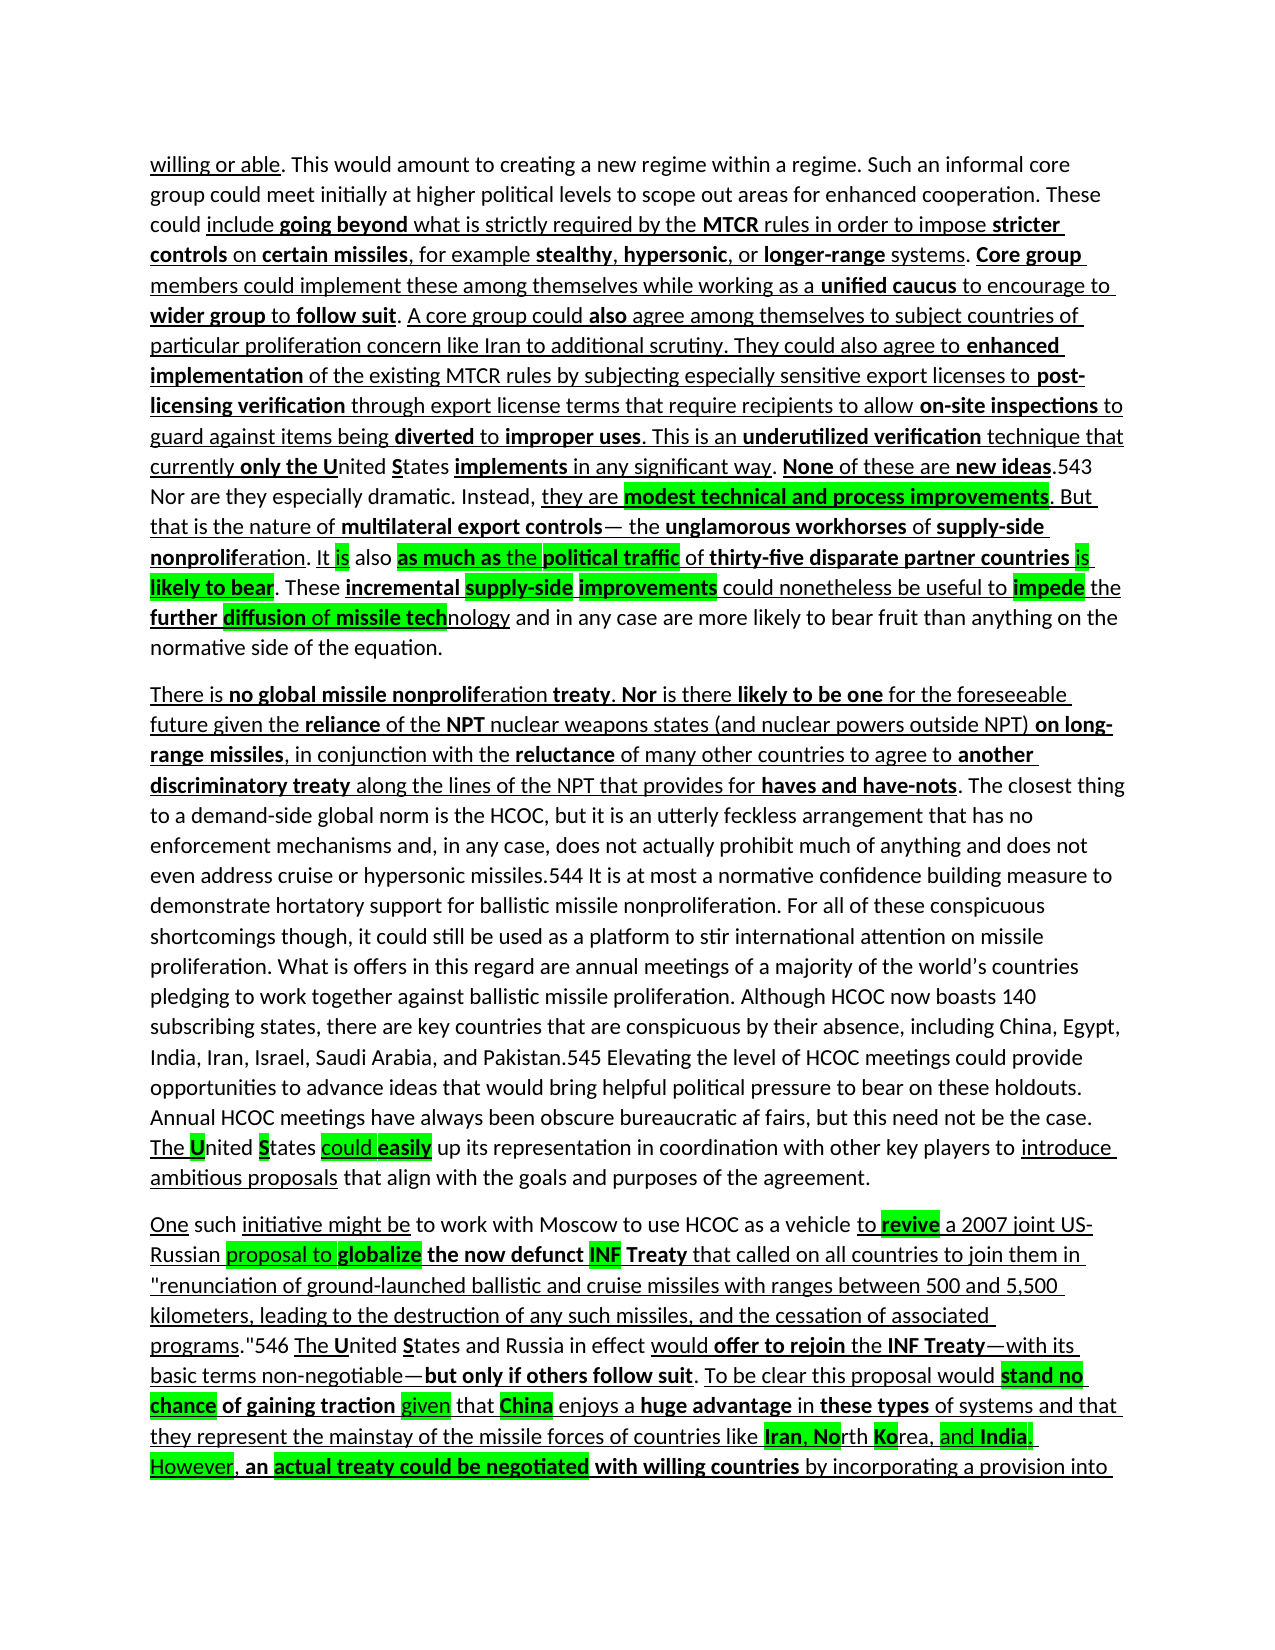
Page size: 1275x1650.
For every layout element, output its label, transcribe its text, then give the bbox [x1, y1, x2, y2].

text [150, 150, 1125, 661]
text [150, 1210, 1125, 1480]
text There is no global missile nonproliferation treaty. Nor is there likely to be one for the foreseeable future given the reliance of the NPT nuclear weapons states (and nuclear powers outside NPT) on long-range missiles, in conjunction with the reluctance of many other countries to agree to another discriminatory treaty along the lines of the NPT that provides for haves and have-nots. The closest thing to a demand-side global norm is the HCOC, but it is an utterly feckless arrangement that has no enforcement mechanisms and, in any case, does not actually prohibit much of anything and does not even address cruise or hypersonic missiles.544 It is at most a normative confidence building measure to demonstrate hortatory support for ballistic missile nonproliferation. For all of these conspicuous shortcomings though, it could still be used as a platform to stir international attention on missile proliferation. What is offers in this regard are annual meetings of a majority of the world’s countries pledging to work together against ballistic missile proliferation. Although HCOC now boasts 140 subscribing states, there are key countries that are conspicuous by their absence, including China, Egypt, India, Iran, Israel, Saudi Arabia, and Pakistan.545 Elevating the level of HCOC meetings could provide opportunities to advance ideas that would bring helpful political pressure to bear on these holdouts. Annual HCOC meetings have always been obscure bureaucratic af fairs, but this need not be the case. The United States could easily up its representation in coordination with other key players to introduce ambitious proposals that align with the goals and purposes of the agreement. [150, 680, 1125, 1192]
